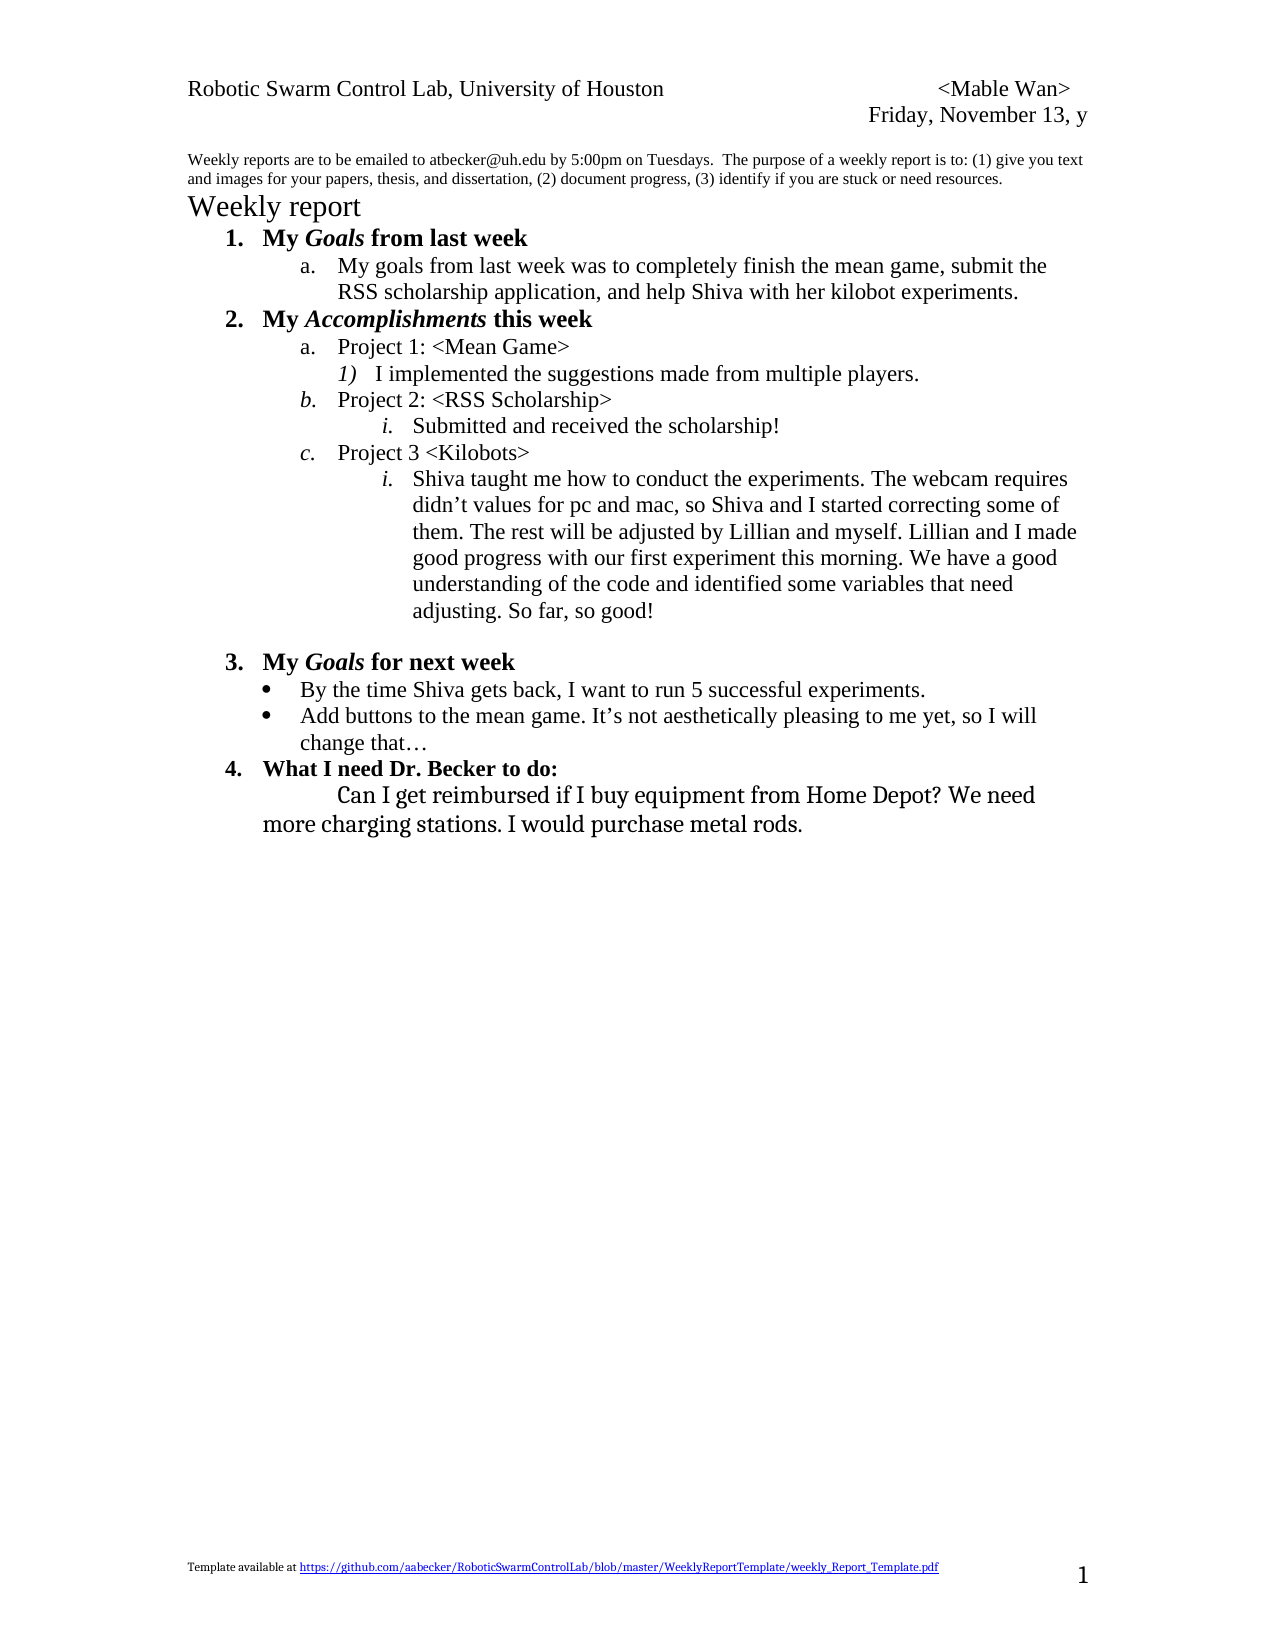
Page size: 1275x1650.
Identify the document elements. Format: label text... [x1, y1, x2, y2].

list My goals from last week was to completely finish the mean game, submit the RSS scholarship application, and help Shiva with her kilobot experiments. [300, 252, 1087, 304]
text Can I get reimbursed if I buy equipment from Home Depot? We need more charging stations. I would purchase metal rods. [262, 781, 1087, 839]
text Weekly reports are to be emailed to atbecker@uh.edu by 5:00pm on Tuesdays. The purpose of a weekly report is to: (1) give you text and images for your papers, thesis, and dissertation, (2) document progress, (3) identify if you are stuck or need resources. [187, 150, 1087, 188]
text Weekly report [187, 188, 1087, 223]
list What I need Dr. Becker to do: [225, 755, 1087, 781]
list Project 2: <RSS Scholarship> [300, 386, 1087, 412]
list Project 1: <Mean Game> [300, 333, 1087, 359]
list Shiva taught me how to conduct the experiments. The webcam requires didn’t values for pc and mac, so Shiva and I started correcting some of them. The rest will be adjusted by Lillian and myself. Lillian and I made good progress with our first experiment this morning. We have a good understanding of the code and identified some variables that need adjusting. So far, so good! [394, 465, 1087, 623]
list My Goals from last week [225, 223, 1087, 252]
list My Accomplishments this week [225, 304, 1087, 333]
list Add buttons to the mean game. It’s not aesthetically pleasing to me yet, so I will change that… [262, 702, 1087, 755]
list Submitted and received the scholarship! [394, 412, 1087, 439]
list Project 3 <Kilobots> [300, 439, 1087, 465]
list By the time Shiva gets back, I want to run 5 successful experiments. [262, 676, 1087, 702]
list My Goals for next week [225, 647, 1087, 676]
list I implemented the suggestions made from multiple players. [337, 359, 1087, 386]
